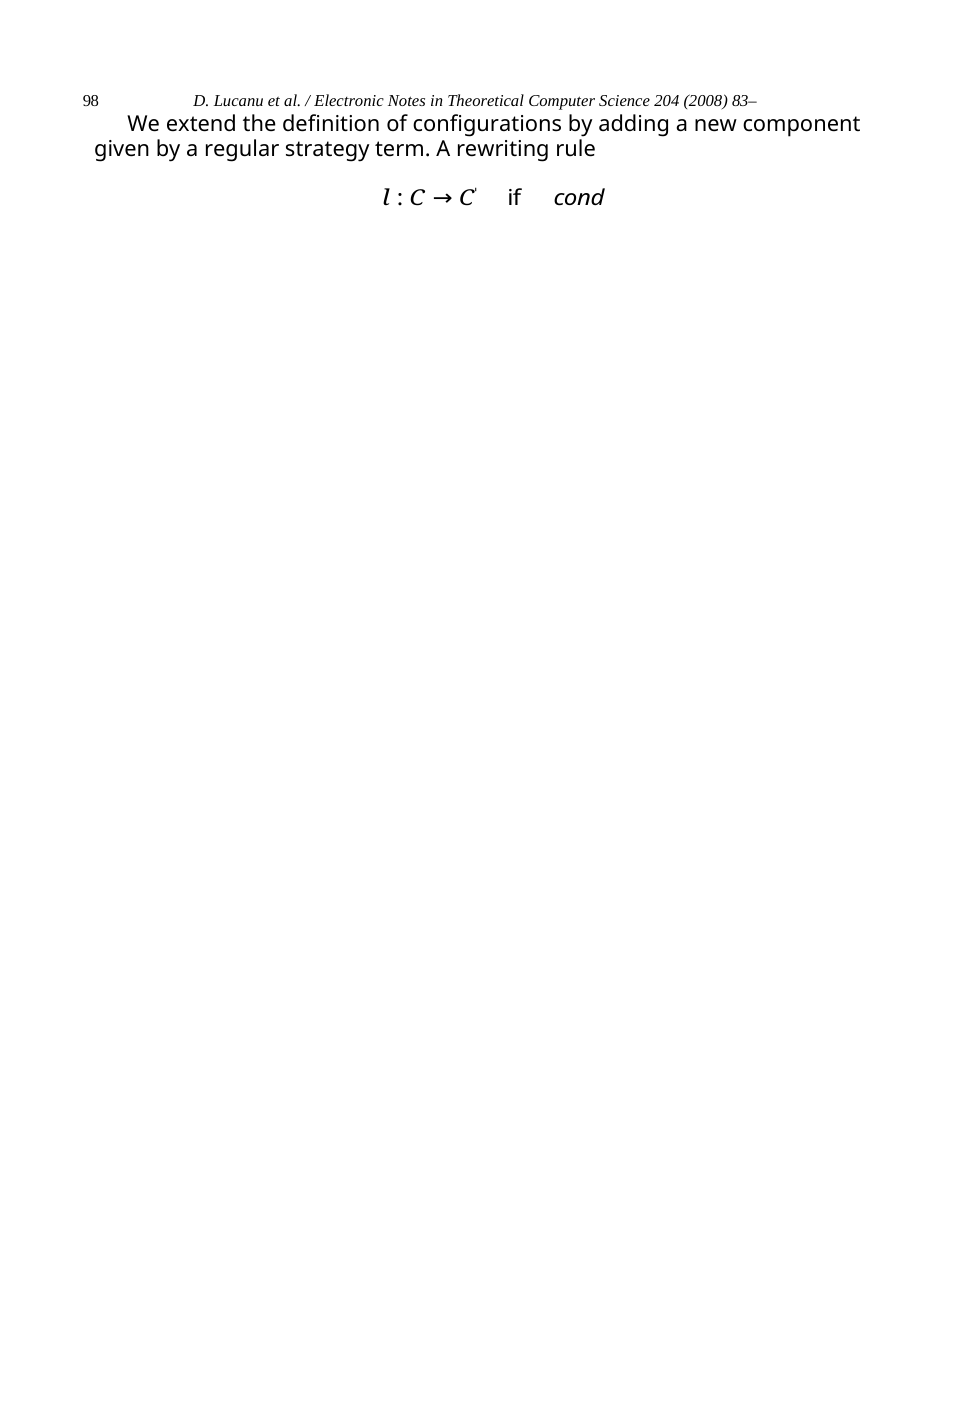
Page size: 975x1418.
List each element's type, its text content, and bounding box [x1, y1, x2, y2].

text We extend the definition of configurations by adding a new component given by a regular strategy term. A rewriting rule [94, 110, 893, 163]
text l : C → C' if cond [74, 182, 912, 212]
